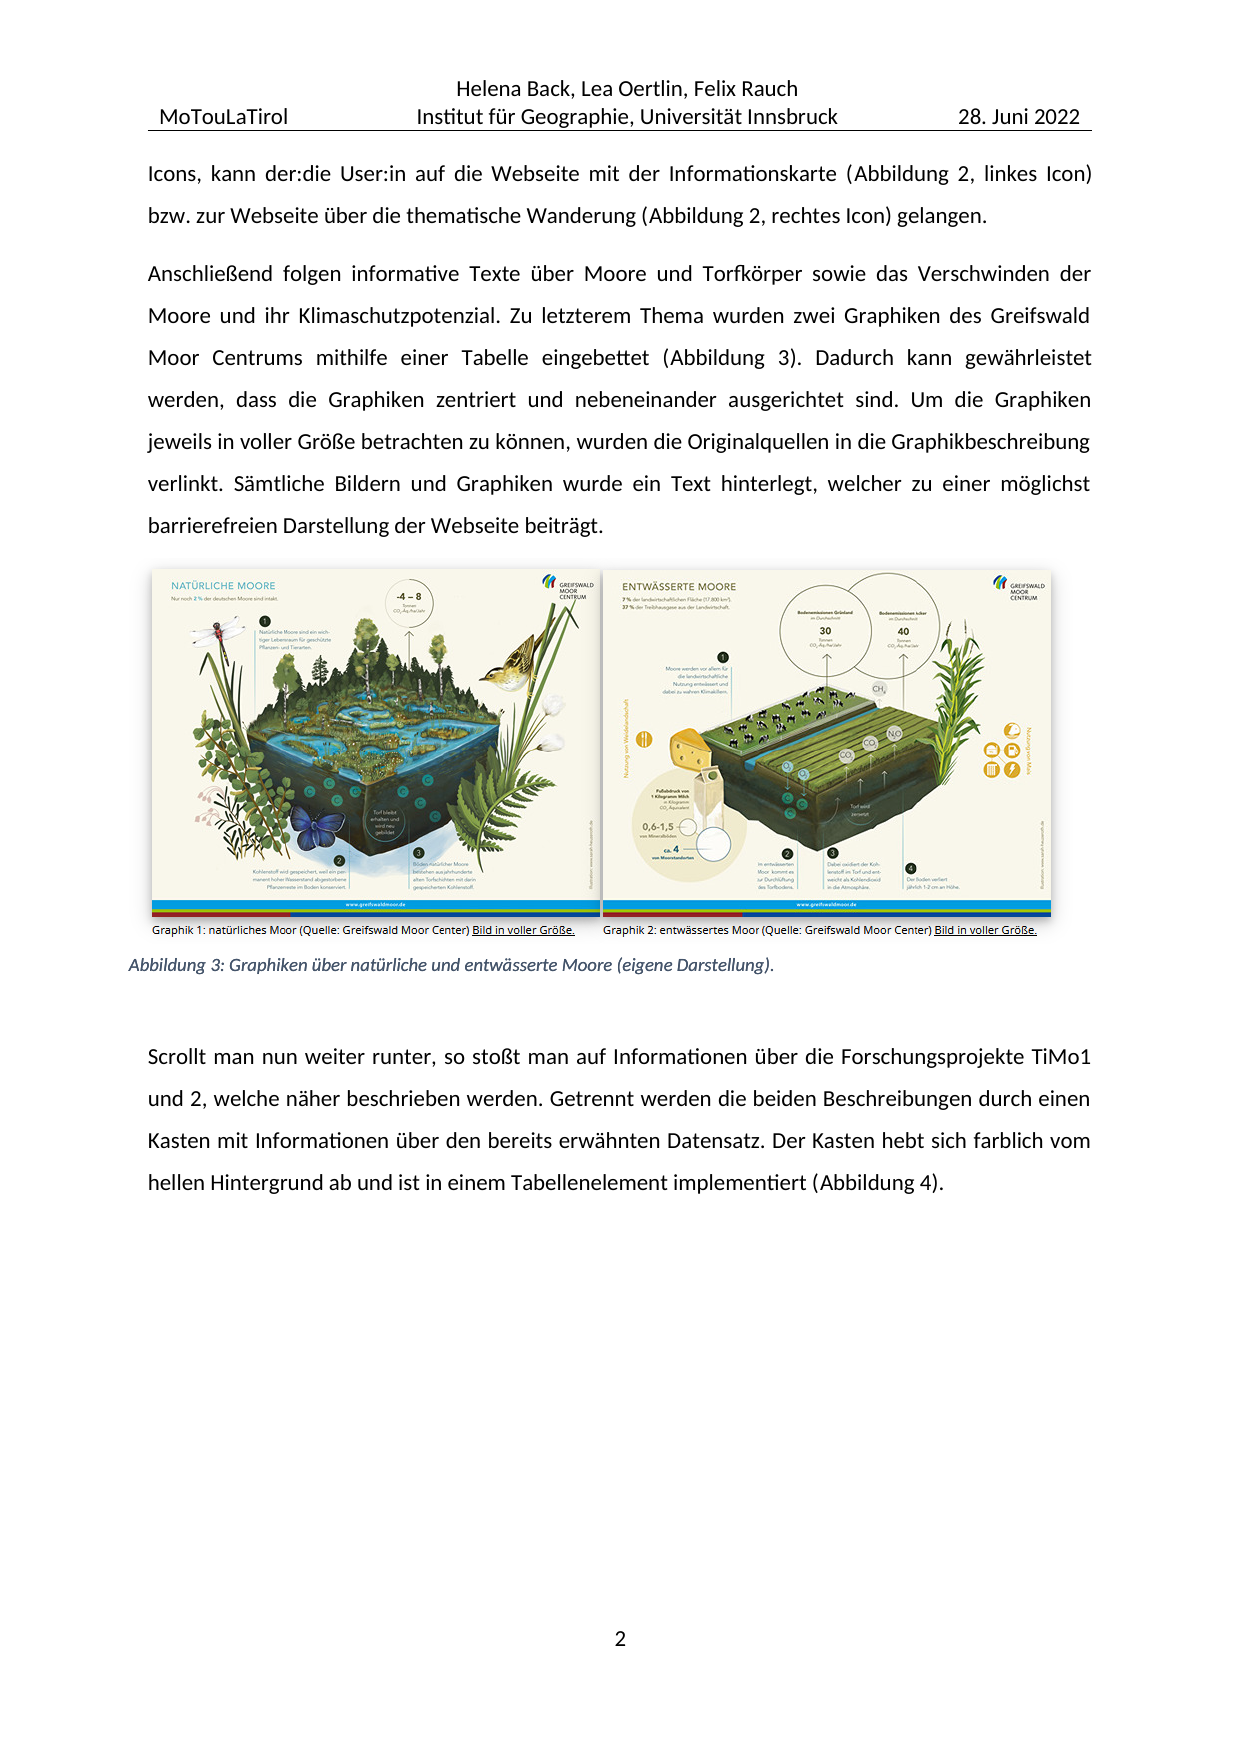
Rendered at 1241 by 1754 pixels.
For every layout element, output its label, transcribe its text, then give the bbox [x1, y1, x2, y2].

picture [128, 558, 1074, 944]
text Anschließend folgen informative Texte über Moore und Torfkörper sowie das Verschwinden der Moore und ihr Klimaschutzpotenzial. Zu letzterem Thema wurden zwei Graphiken des Greifswald Moor Centrums mithilfe einer Tabelle eingebettet (Abbildung 3). Dadurch kann gewährleistet werden, dass die Graphiken zentriert und nebeneinander ausgerichtet sind. Um die Graphiken jeweils in voller Größe betrachten zu können, wurden die Originalquellen in die Graphikbeschreibung verlinkt. Sämtliche Bildern und Graphiken wurde ein Text hinterlegt, welcher zu einer möglichst barrierefreien Darstellung der Webseite beiträgt. [148, 259, 1093, 539]
